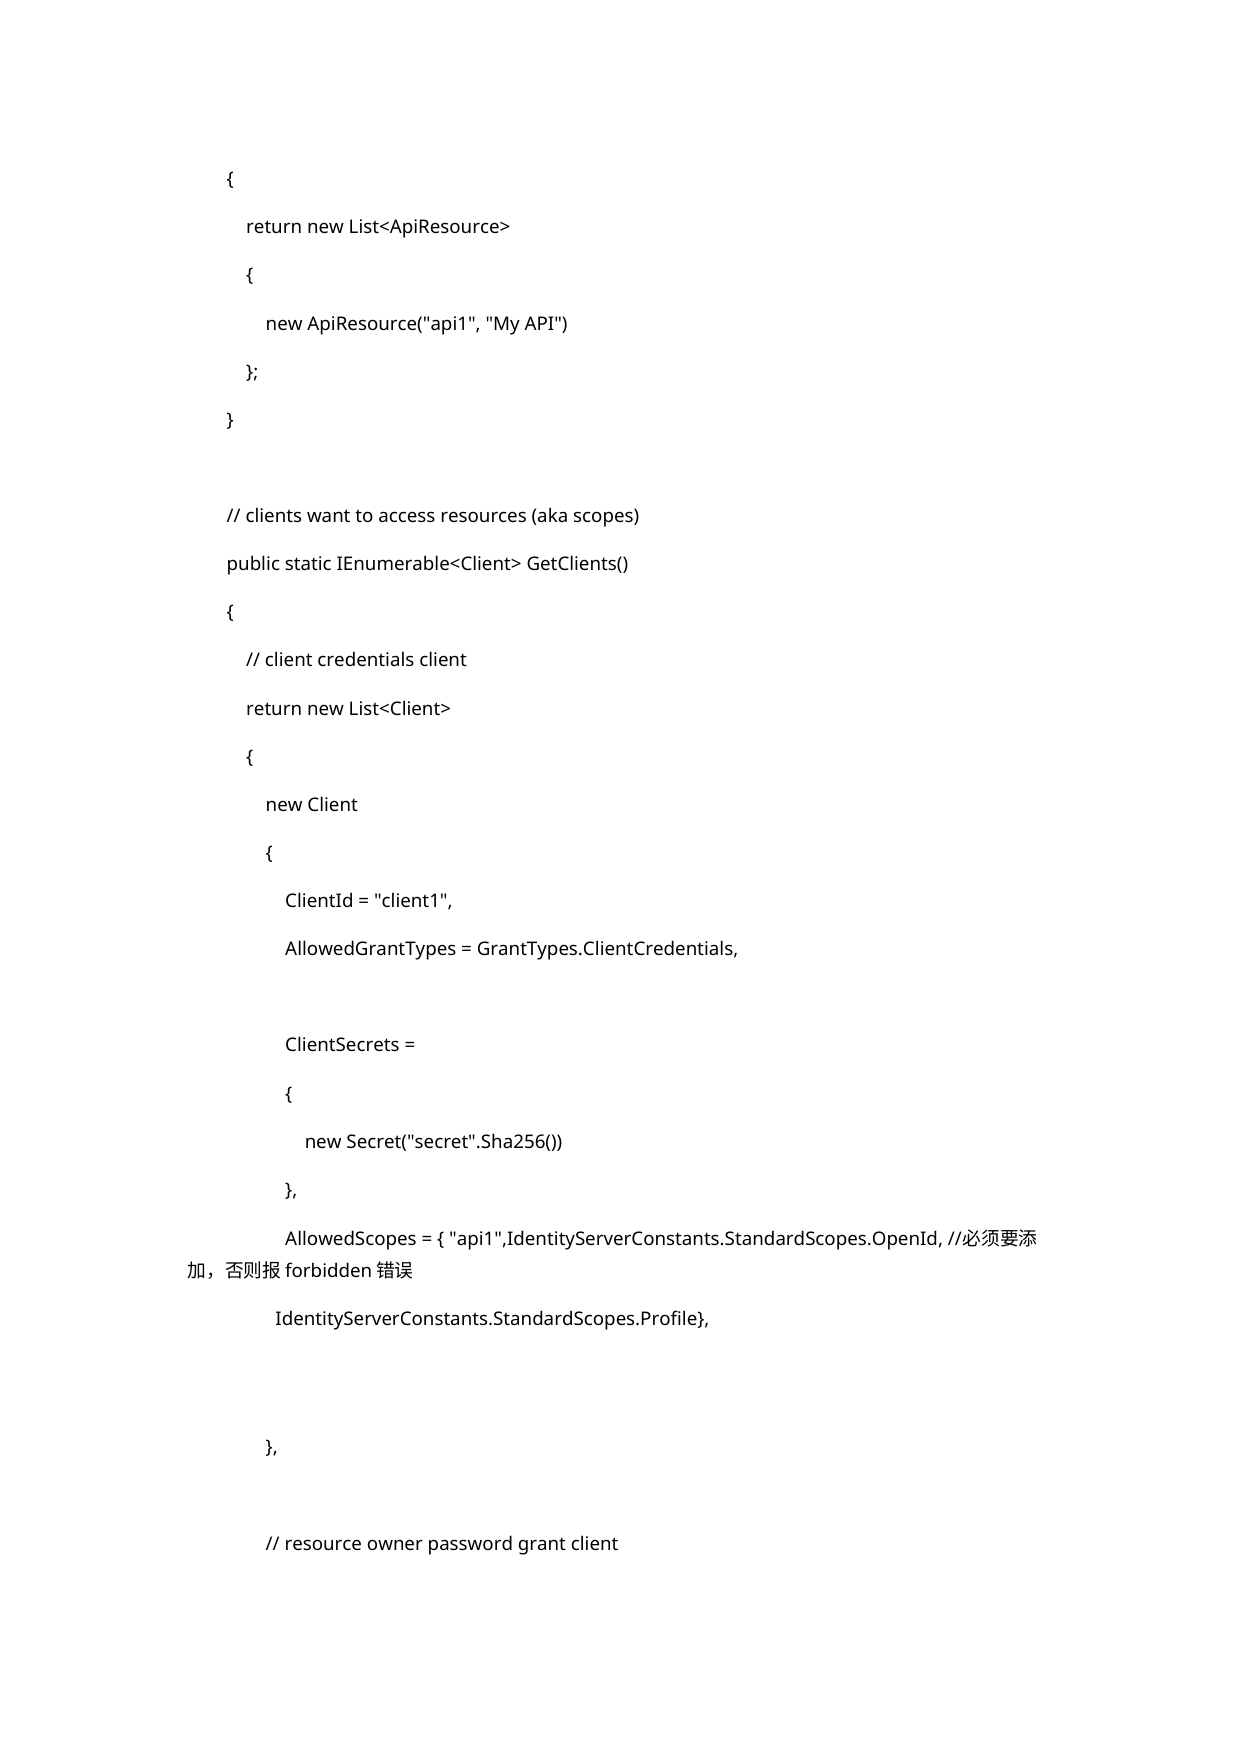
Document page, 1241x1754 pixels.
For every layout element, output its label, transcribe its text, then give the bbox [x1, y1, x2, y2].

text }; [187, 354, 1053, 387]
text AllowedGrantTypes = GrantTypes.ClientCredentials, [187, 932, 1053, 964]
text // client credentials client [187, 643, 1053, 676]
text new Secret("secret".Sha256()) [187, 1124, 1053, 1157]
text }, [187, 1430, 1053, 1463]
text { [187, 836, 1053, 868]
text new Client [187, 788, 1053, 820]
text { [187, 739, 1053, 772]
text return new List<ApiResource> [187, 210, 1053, 243]
text return new List<Client> [187, 691, 1053, 724]
text } [187, 403, 1053, 435]
text { [187, 162, 1053, 194]
text ClientId = "client1", [187, 884, 1053, 916]
text // resource owner password grant client [187, 1526, 1053, 1559]
text { [187, 1076, 1053, 1109]
text new ApiResource("api1", "My API") [187, 306, 1053, 339]
text AllowedScopes = { "api1",IdentityServerConstants.StandardScopes.OpenId, //必须要添加，否则报forbidden错误 [187, 1221, 1053, 1286]
text { [187, 595, 1053, 628]
text { [187, 258, 1053, 291]
text ClientSecrets = [187, 1028, 1053, 1061]
text public static IEnumerable<Client> GetClients() [187, 547, 1053, 579]
text IdentityServerConstants.StandardScopes.Profile}, [187, 1301, 1053, 1334]
text }, [187, 1173, 1053, 1205]
text // clients want to access resources (aka scopes) [187, 499, 1053, 531]
